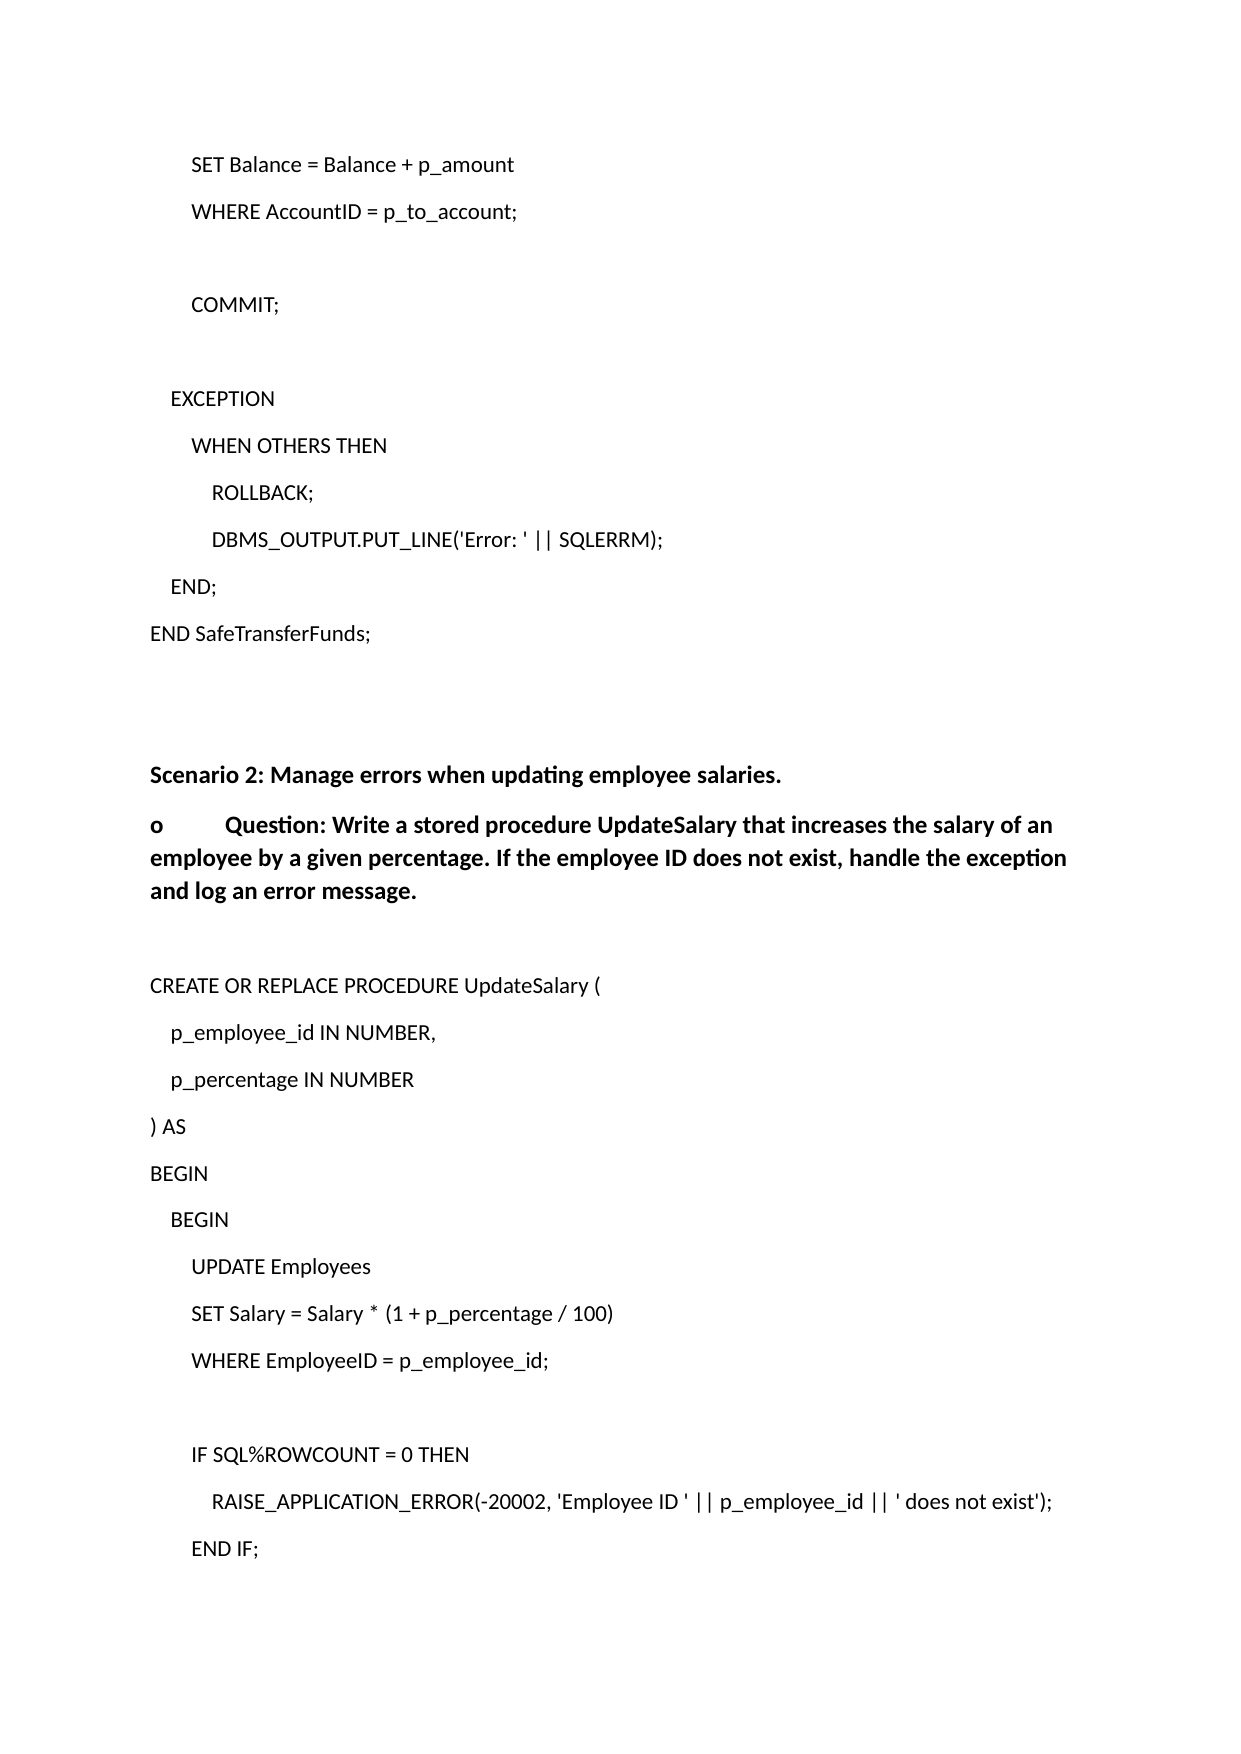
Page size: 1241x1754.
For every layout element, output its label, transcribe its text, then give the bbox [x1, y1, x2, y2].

text UPDATE Employees [150, 1252, 1090, 1281]
text EXCEPTION [150, 384, 1090, 412]
text SET Salary = Salary * (1 + p_percentage / 100) [150, 1299, 1090, 1327]
text END IF; [150, 1534, 1090, 1562]
text p_percentage IN NUMBER [150, 1065, 1090, 1093]
text WHERE EmployeeID = p_employee_id; [150, 1346, 1090, 1374]
text BEGIN [150, 1159, 1090, 1187]
text DBMS_OUTPUT.PUT_LINE('Error: ' || SQLERRM); [150, 525, 1090, 553]
text Scenario 2: Manage errors when updating employee salaries. [150, 759, 1090, 790]
text IF SQL%ROWCOUNT = 0 THEN [150, 1440, 1090, 1468]
text o Question: Write a stored procedure UpdateSalary that increases the salary of an employee by a given percentage. If the employee ID does not exist, handle the exception and log an error message. [150, 809, 1090, 905]
text END SafeTransferFunds; [150, 619, 1090, 647]
text END; [150, 572, 1090, 600]
text p_employee_id IN NUMBER, [150, 1018, 1090, 1046]
text BEGIN [150, 1206, 1090, 1234]
text COMMIT; [150, 291, 1090, 319]
text ROLLBACK; [150, 478, 1090, 506]
text ) AS [150, 1112, 1090, 1140]
text CREATE OR REPLACE PROCEDURE UpdateSalary ( [150, 971, 1090, 999]
text RAISE_APPLICATION_ERROR(-20002, 'Employee ID ' || p_employee_id || ' does not exist'); [150, 1487, 1090, 1515]
text SET Balance = Balance + p_amount [150, 150, 1090, 178]
text WHEN OTHERS THEN [150, 431, 1090, 459]
text WHERE AccountID = p_to_account; [150, 197, 1090, 225]
